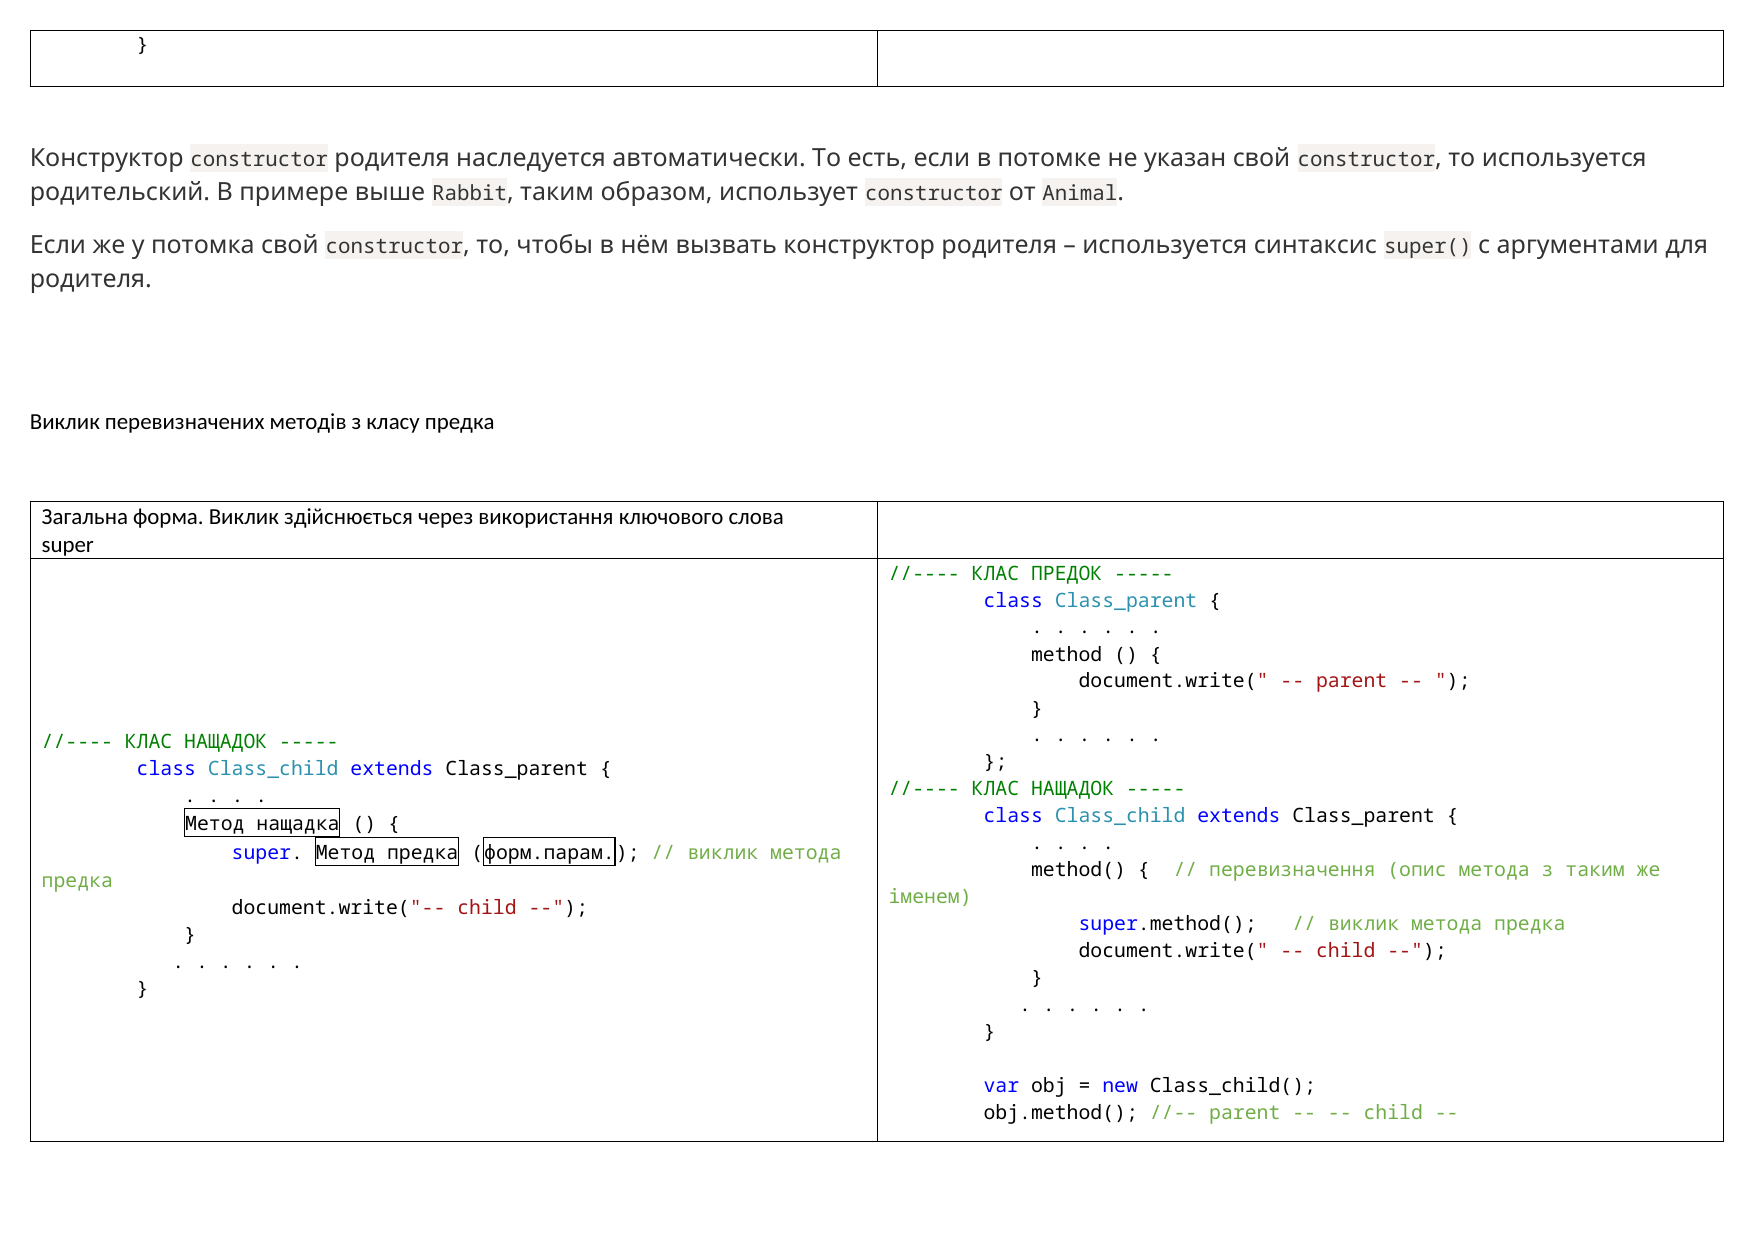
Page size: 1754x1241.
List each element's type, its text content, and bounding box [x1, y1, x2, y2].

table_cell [878, 31, 1723, 86]
table_cell //---- КЛАС ПРЕДОК ----- class Class_parent { . . . . . . method () { document.write(" -- parent -- "); } . . . . . . }; //---- КЛАС НАЩАДОК ----- class Class_child extends Class_parent { . . . . method() { // перевизначення (опис метода з таким же іменем) super.method(); // виклик метода предка document.write(" -- child --"); } . . . . . . } var obj = new Class_child(); obj.method(); //-- parent -- -- child -- [878, 559, 1723, 1141]
text Виклик перевизначених методів з класу предка [29, 407, 1724, 435]
text Конструктор constructor родителя наследуется автоматически. То есть, если в потомке не указан свой constructor, то используется родительский. В примере выше Rabbit, таким образом, использует constructor от Animal. [29, 139, 1724, 208]
table_header Загальна форма. Виклик здійснюється через використання ключового слова super [31, 502, 877, 558]
table_header [878, 502, 1723, 558]
text Если же у потомка свой constructor, то, чтобы в нём вызвать конструктор родителя – используется синтаксис super() с аргументами для родителя. [29, 226, 1724, 294]
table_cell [31, 31, 877, 86]
table_cell //---- КЛАС НАЩАДОК ----- class Class_child extends Class_parent { . . . . Метод нащадка () { super. Метод предка (форм.парам.); // виклик метода предка document.write("-- child --"); } . . . . . . } [31, 559, 877, 1141]
